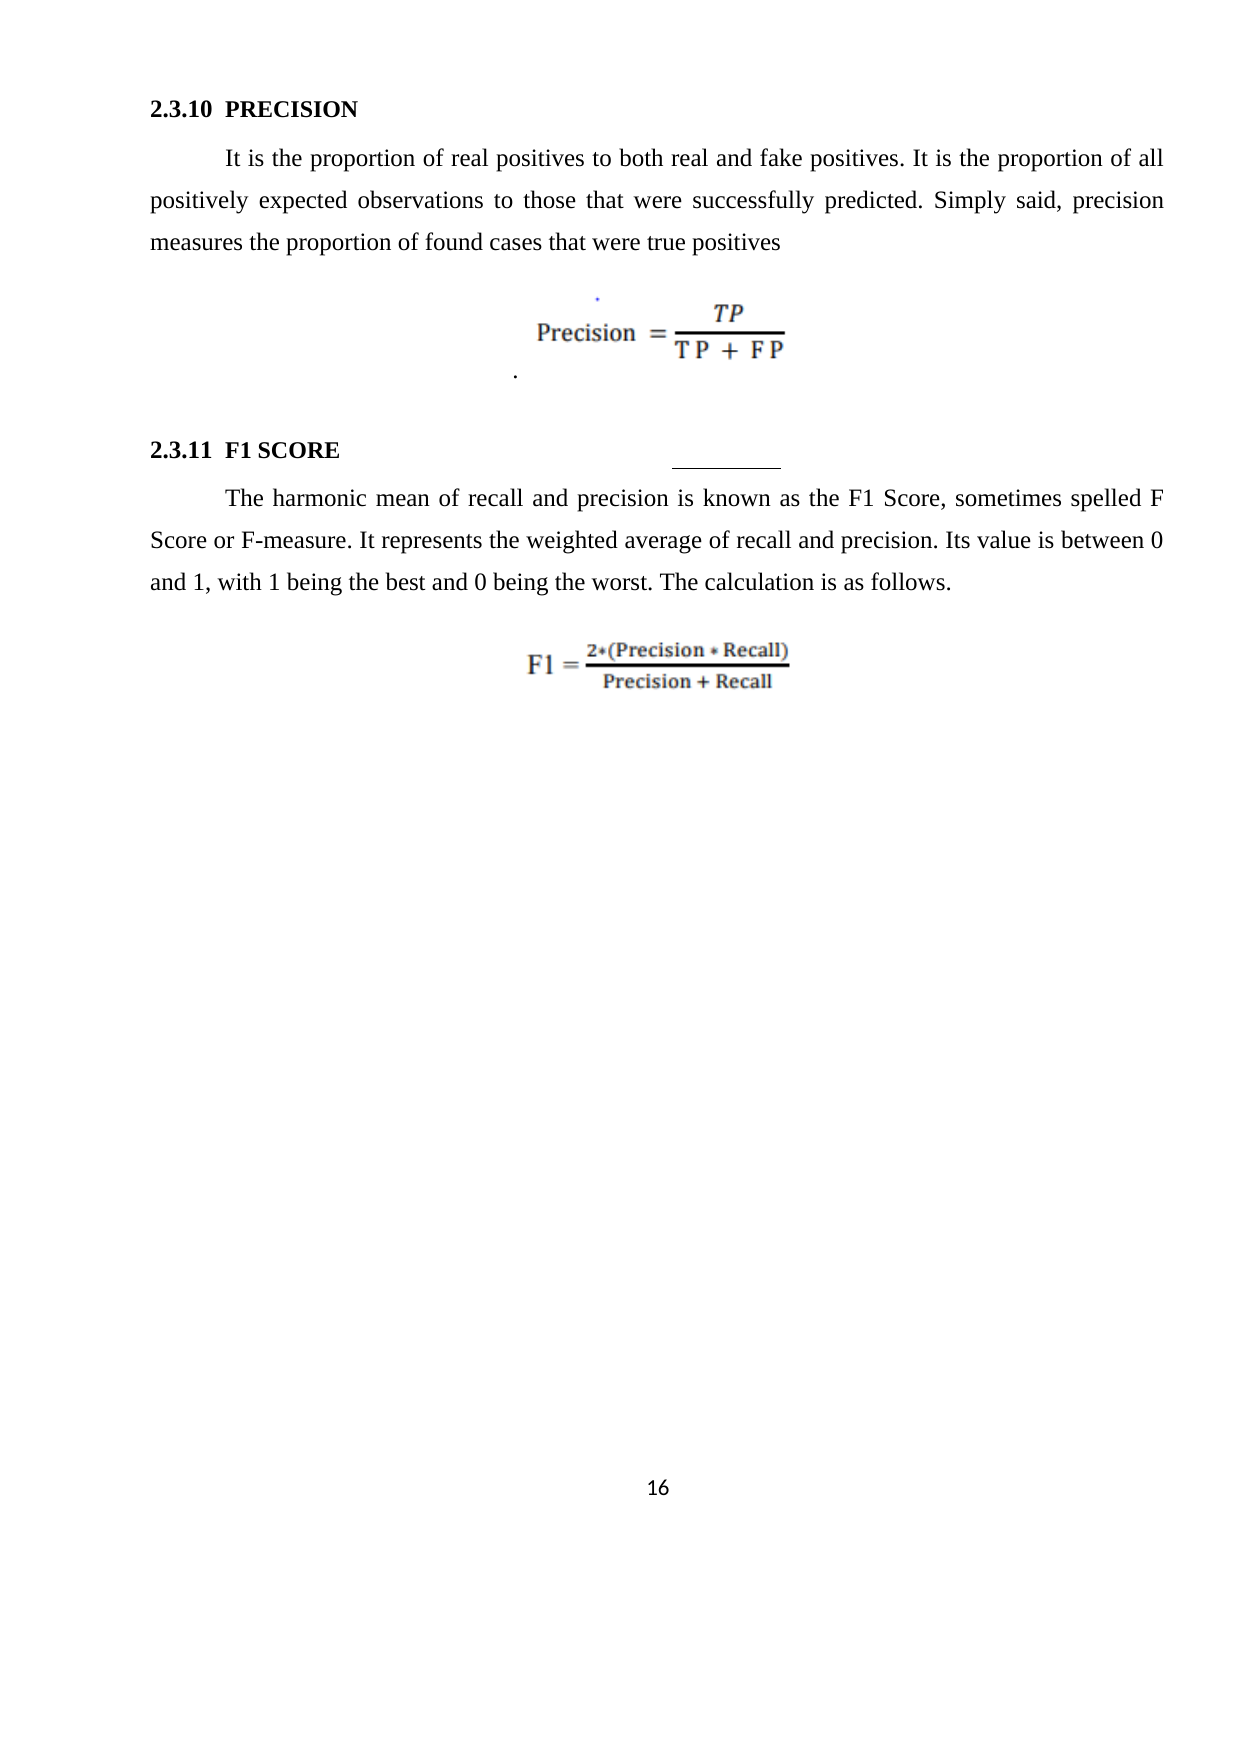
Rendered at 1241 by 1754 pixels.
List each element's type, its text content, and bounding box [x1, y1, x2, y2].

text 2.3.11 F1 SCORE [150, 441, 1165, 462]
text 2.3.10 PRECISION [150, 94, 1165, 122]
text The harmonic mean of recall and precision is known as the F1 Score, sometimes spelled F Score or F-measure. It represents the weighted average of recall and precision. Its value is between 0 and 1, with 1 being the best and 0 being the worst. The calculation is as follows. [150, 483, 1165, 596]
picture [523, 289, 804, 379]
text It is the proportion of real positives to both real and fake positives. It is the proportion of all positively expected observations to those that were successfully predicted. Simply said, precision measures the proportion of found cases that were true positives [150, 143, 1165, 256]
picture [513, 629, 802, 704]
